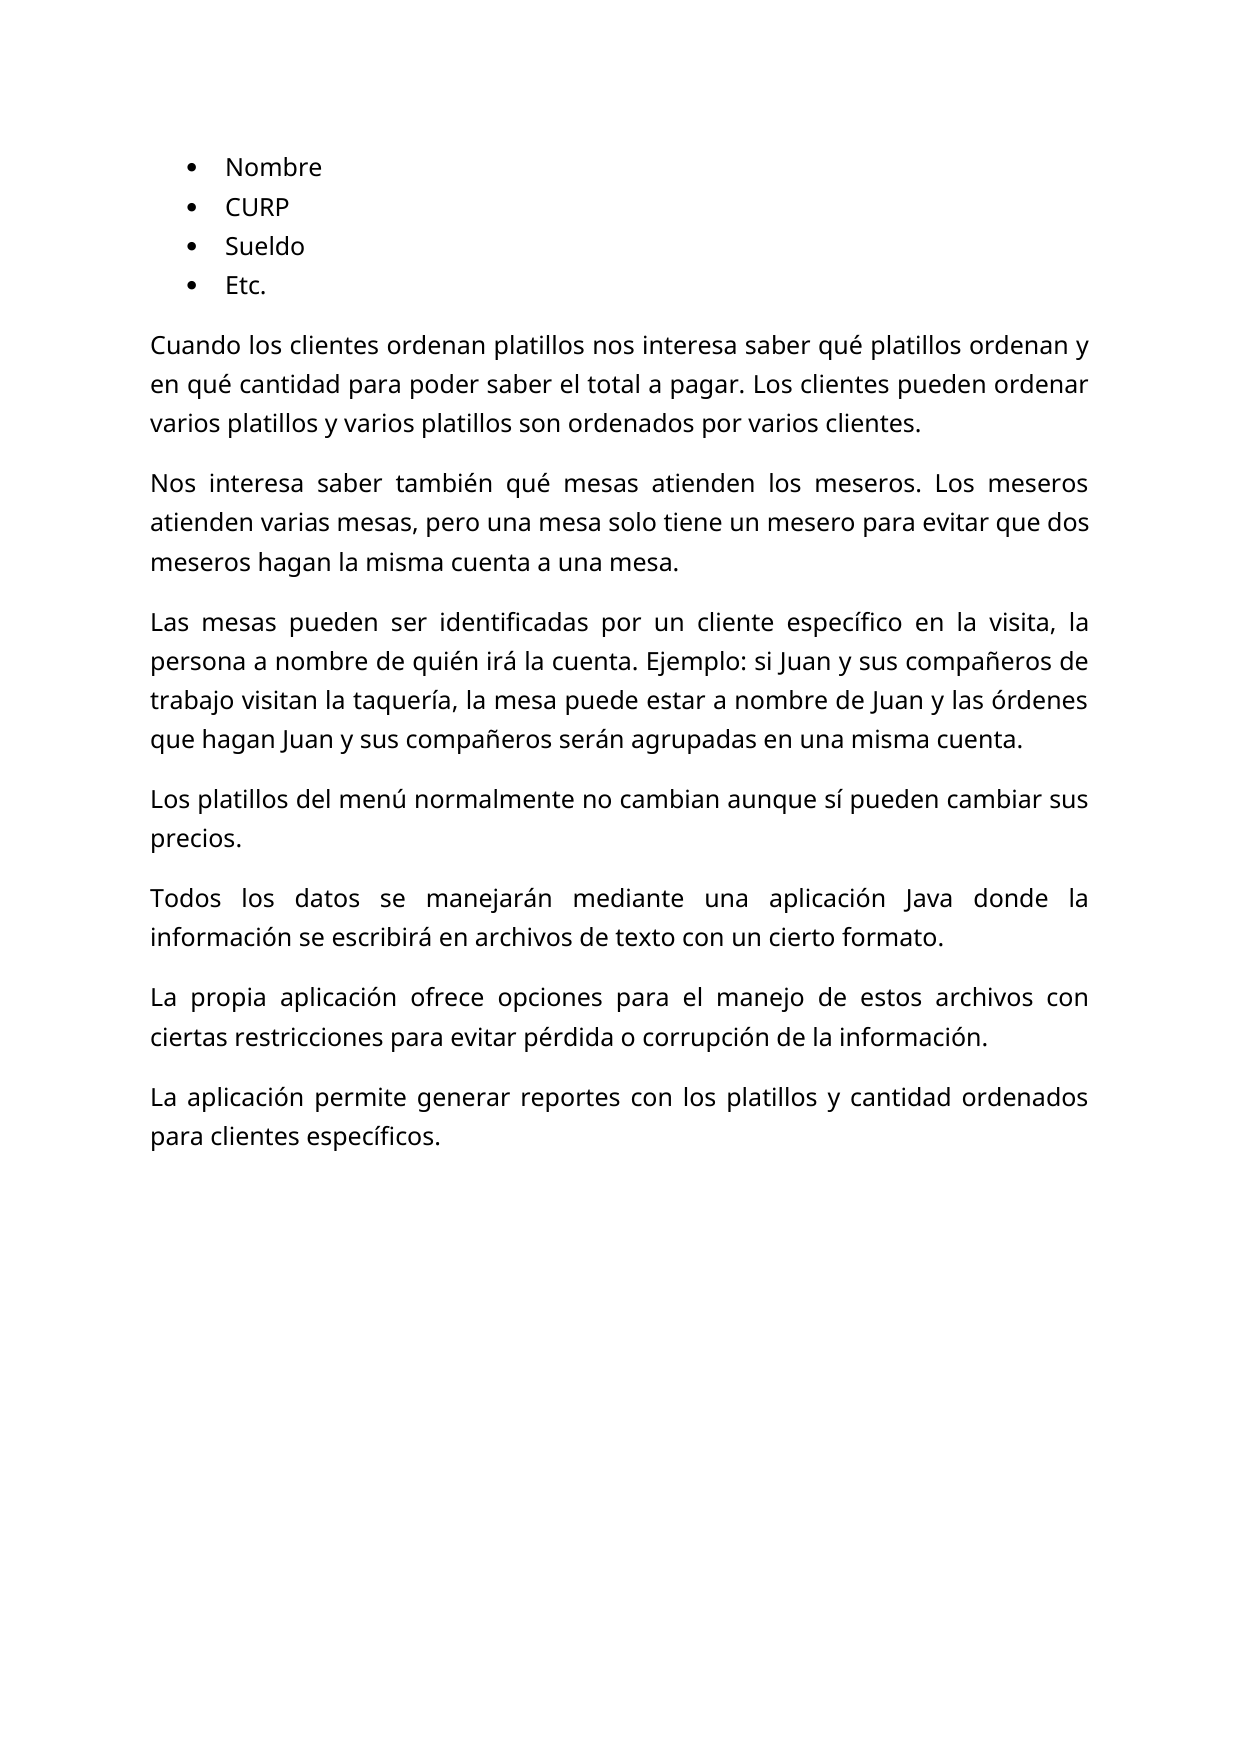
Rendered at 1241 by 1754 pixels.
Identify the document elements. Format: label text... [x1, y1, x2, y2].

list Sueldo [187, 228, 1090, 262]
text Todos los datos se manejarán mediante una aplicación Java donde la información se escribirá en archivos de texto con un cierto formato. [150, 881, 1090, 954]
list CURP [187, 189, 1090, 223]
text Los platillos del menú normalmente no cambian aunque sí pueden cambiar sus precios. [150, 782, 1090, 855]
list Nombre [187, 150, 1090, 184]
text Nos interesa saber también qué mesas atienden los meseros. Los meseros atienden varias mesas, pero una mesa solo tiene un mesero para evitar que dos meseros hagan la misma cuenta a una mesa. [150, 466, 1090, 578]
text Las mesas pueden ser identificadas por un cliente específico en la visita, la persona a nombre de quién irá la cuenta. Ejemplo: si Juan y sus compañeros de trabajo visitan la taquería, la mesa puede estar a nombre de Juan y las órdenes que hagan Juan y sus compañeros serán agrupadas en una misma cuenta. [150, 604, 1090, 756]
text La propia aplicación ofrece opciones para el manejo de estos archivos con ciertas restricciones para evitar pérdida o corrupción de la información. [150, 980, 1090, 1053]
text Cuando los clientes ordenan platillos nos interesa saber qué platillos ordenan y en qué cantidad para poder saber el total a pagar. Los clientes pueden ordenar varios platillos y varios platillos son ordenados por varios clientes. [150, 327, 1090, 440]
list Etc. [187, 267, 1090, 302]
text La aplicación permite generar reportes con los platillos y cantidad ordenados para clientes específicos. [150, 1079, 1090, 1152]
